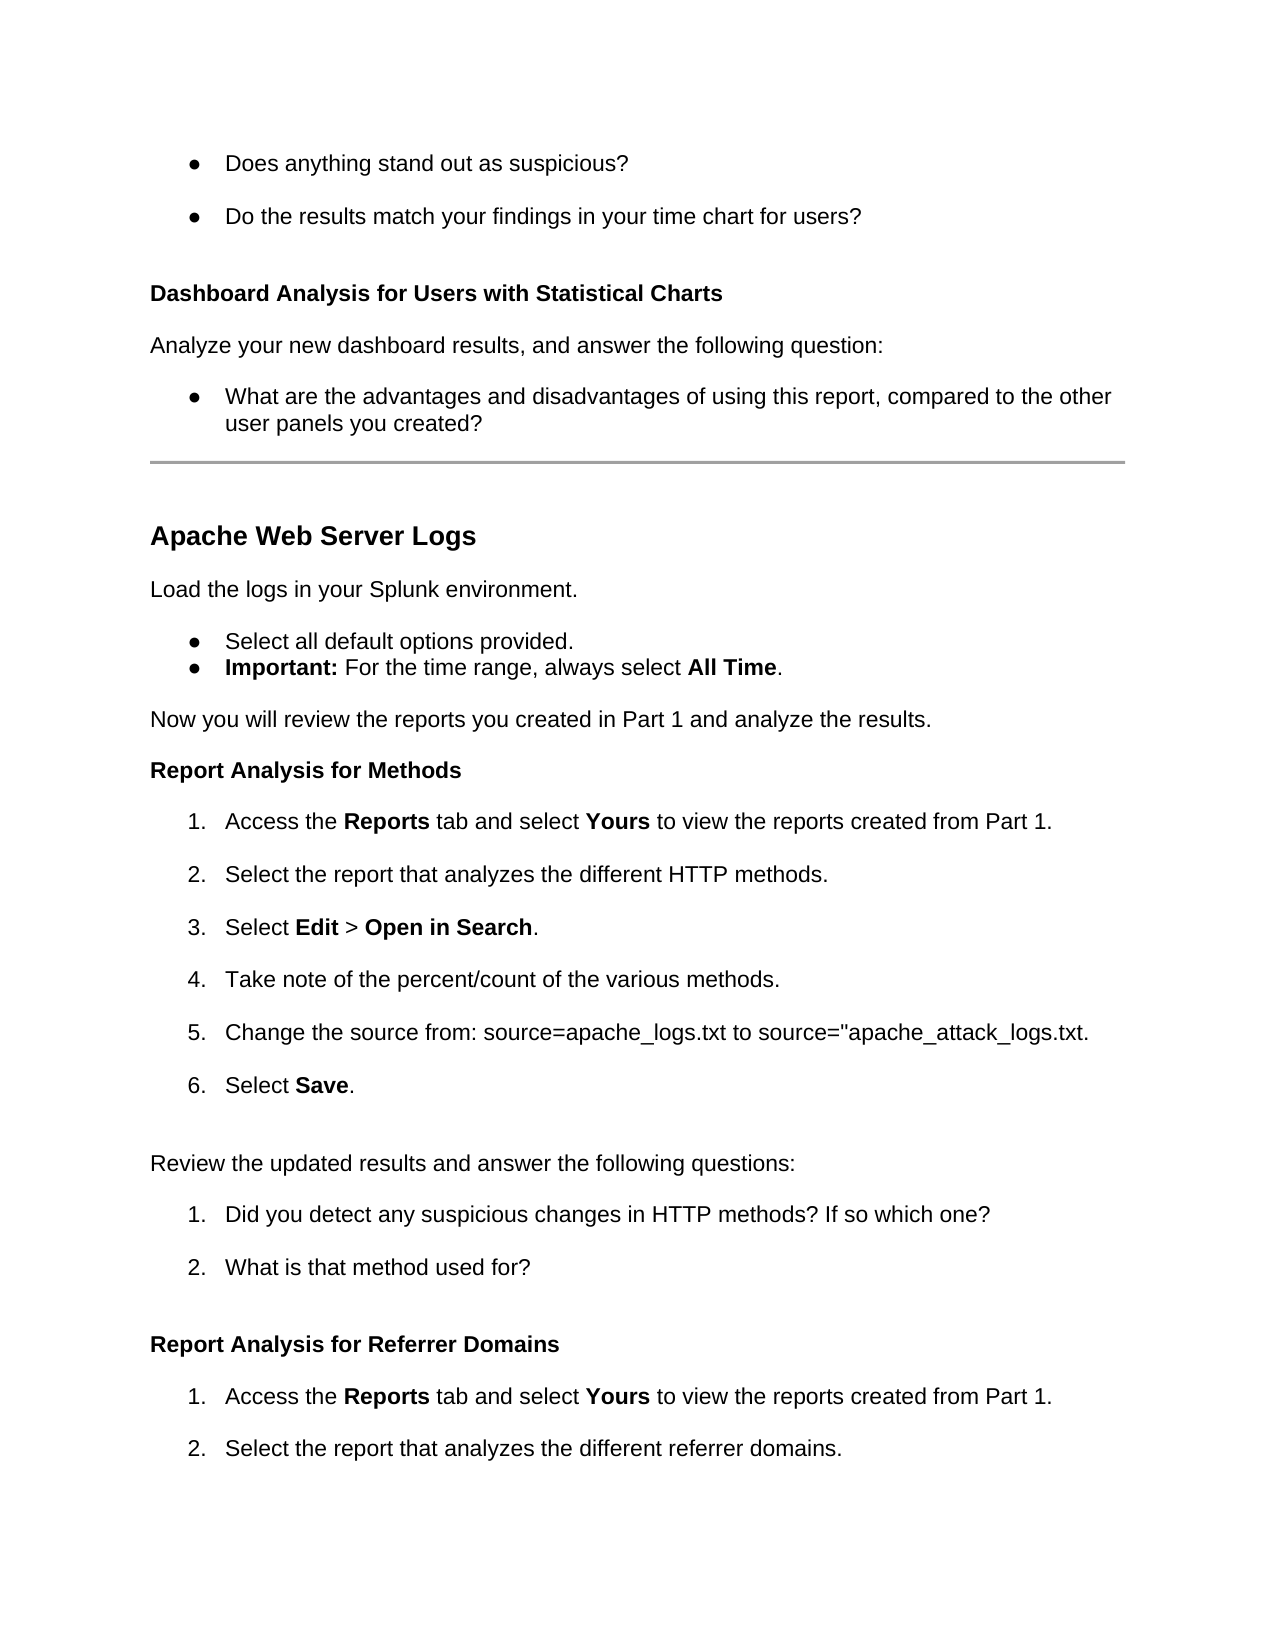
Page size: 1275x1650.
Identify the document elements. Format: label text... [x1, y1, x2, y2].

list Select Edit > Open in Search. [187, 914, 1125, 966]
subtitle Report Analysis for Methods [150, 757, 1125, 783]
list What are the advantages and disadvantages of using this report, compared to the other user panels you created? [187, 383, 1125, 436]
list Select Save. [187, 1072, 1125, 1124]
list Select the report that analyzes the different referrer domains. [187, 1435, 1125, 1488]
list Take note of the percent/count of the various methods. [187, 966, 1125, 1019]
text Analyze your new dashboard results, and answer the following question: [150, 332, 1125, 358]
subtitle Dashboard Analysis for Users with Statistical Charts [150, 280, 1125, 307]
list What is that method used for? [187, 1253, 1125, 1306]
list Does anything stand out as suspicious? [187, 150, 1125, 203]
list Do the results match your findings in your time chart for users? [187, 203, 1125, 255]
subtitle Apache Web Server Logs [150, 520, 1125, 551]
list Change the source from: source=apache_logs.txt to source="apache_attack_logs.txt. [187, 1019, 1125, 1072]
text Load the logs in your Splunk environment. [150, 576, 1125, 603]
text Review the updated results and answer the following questions: [150, 1149, 1125, 1176]
list Access the Reports tab and select Yours to view the reports created from Part 1. [187, 808, 1125, 861]
subtitle Report Analysis for Referrer Domains [150, 1331, 1125, 1358]
list Important: For the time range, always select All Time. [187, 654, 1125, 681]
list Select the report that analyzes the different HTTP methods. [187, 861, 1125, 914]
list Select all default options provided. [187, 628, 1125, 654]
list Did you detect any suspicious changes in HTTP methods? If so which one? [187, 1201, 1125, 1253]
text Now you will review the reports you created in Part 1 and analyze the results. [150, 706, 1125, 732]
list Access the Reports tab and select Yours to view the reports created from Part 1. [187, 1383, 1125, 1435]
